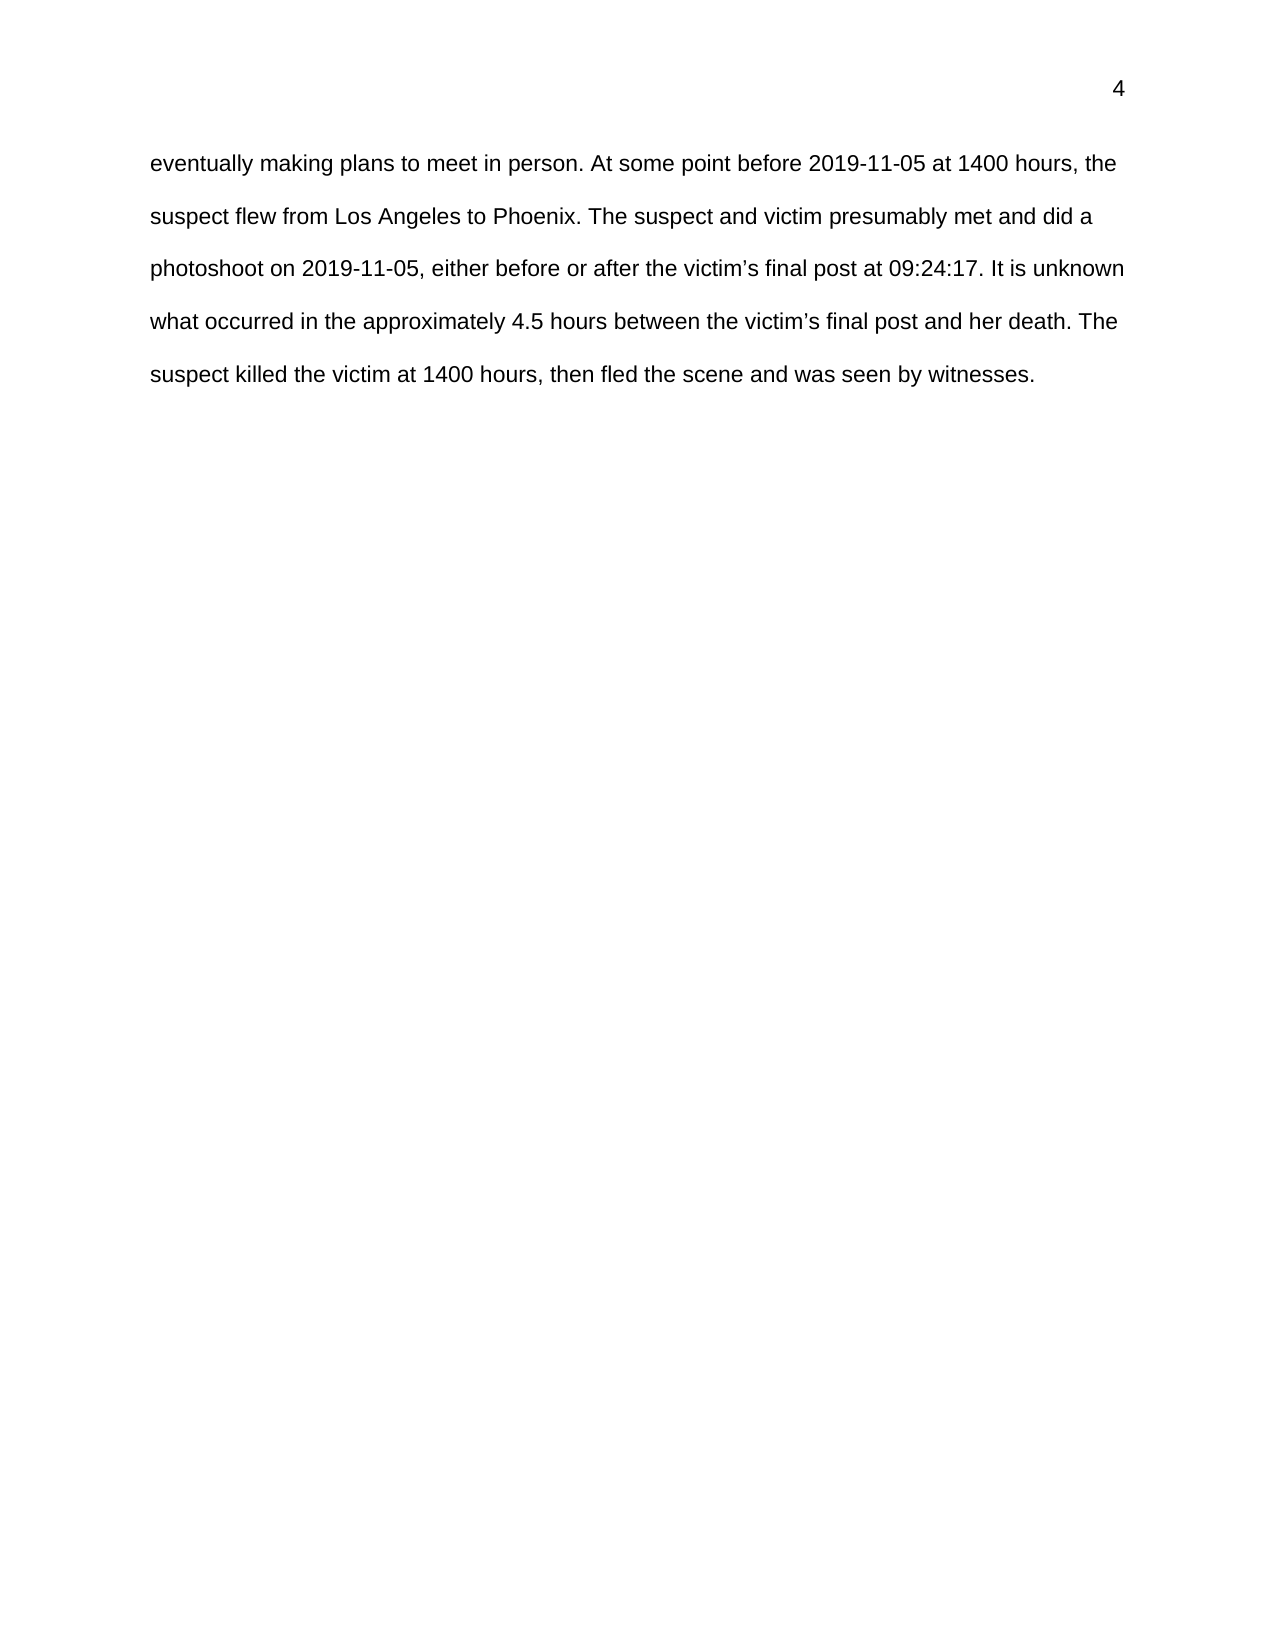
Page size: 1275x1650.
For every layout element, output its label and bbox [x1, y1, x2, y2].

text [150, 150, 1125, 387]
